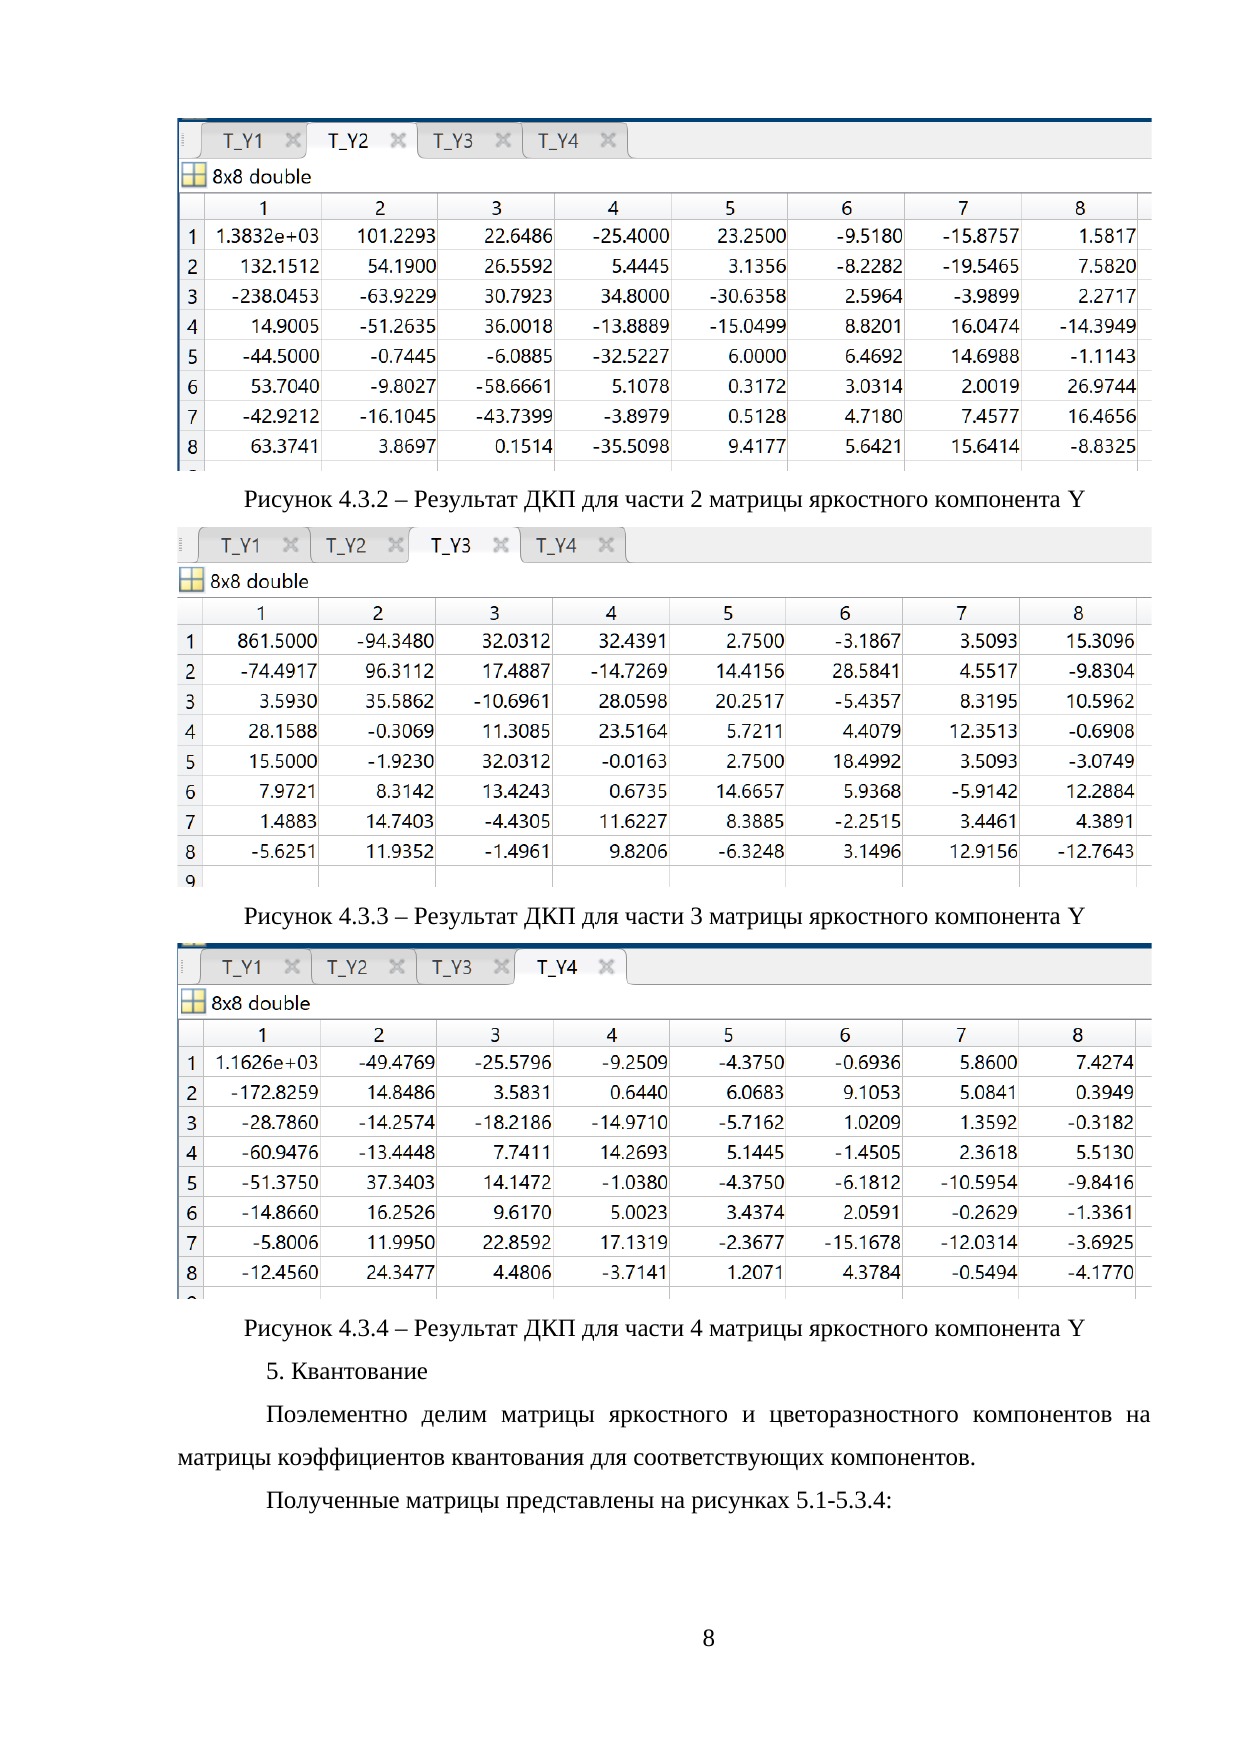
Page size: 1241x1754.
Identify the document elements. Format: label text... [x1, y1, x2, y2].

picture [177, 118, 1152, 471]
text Полученные матрицы представлены на рисунках 5.1-5.3.4: [177, 1485, 1152, 1514]
text Рисунок 4.3.2 – Результат ДКП для части 2 матрицы яркостного компонента Y [177, 484, 1152, 513]
picture [177, 943, 1152, 1299]
text Рисунок 4.3.4 – Результат ДКП для части 4 матрицы яркостного компонента Y [177, 1313, 1152, 1342]
text Рисунок 4.3.3 – Результат ДКП для части 3 матрицы яркостного компонента Y [177, 901, 1152, 929]
picture [177, 527, 1152, 887]
text Поэлементно делим матрицы яркостного и цветоразностного компонентов на матрицы коэффициентов квантования для соответствующих компонентов. [177, 1399, 1152, 1471]
text 5. Квантование [177, 1356, 1152, 1385]
